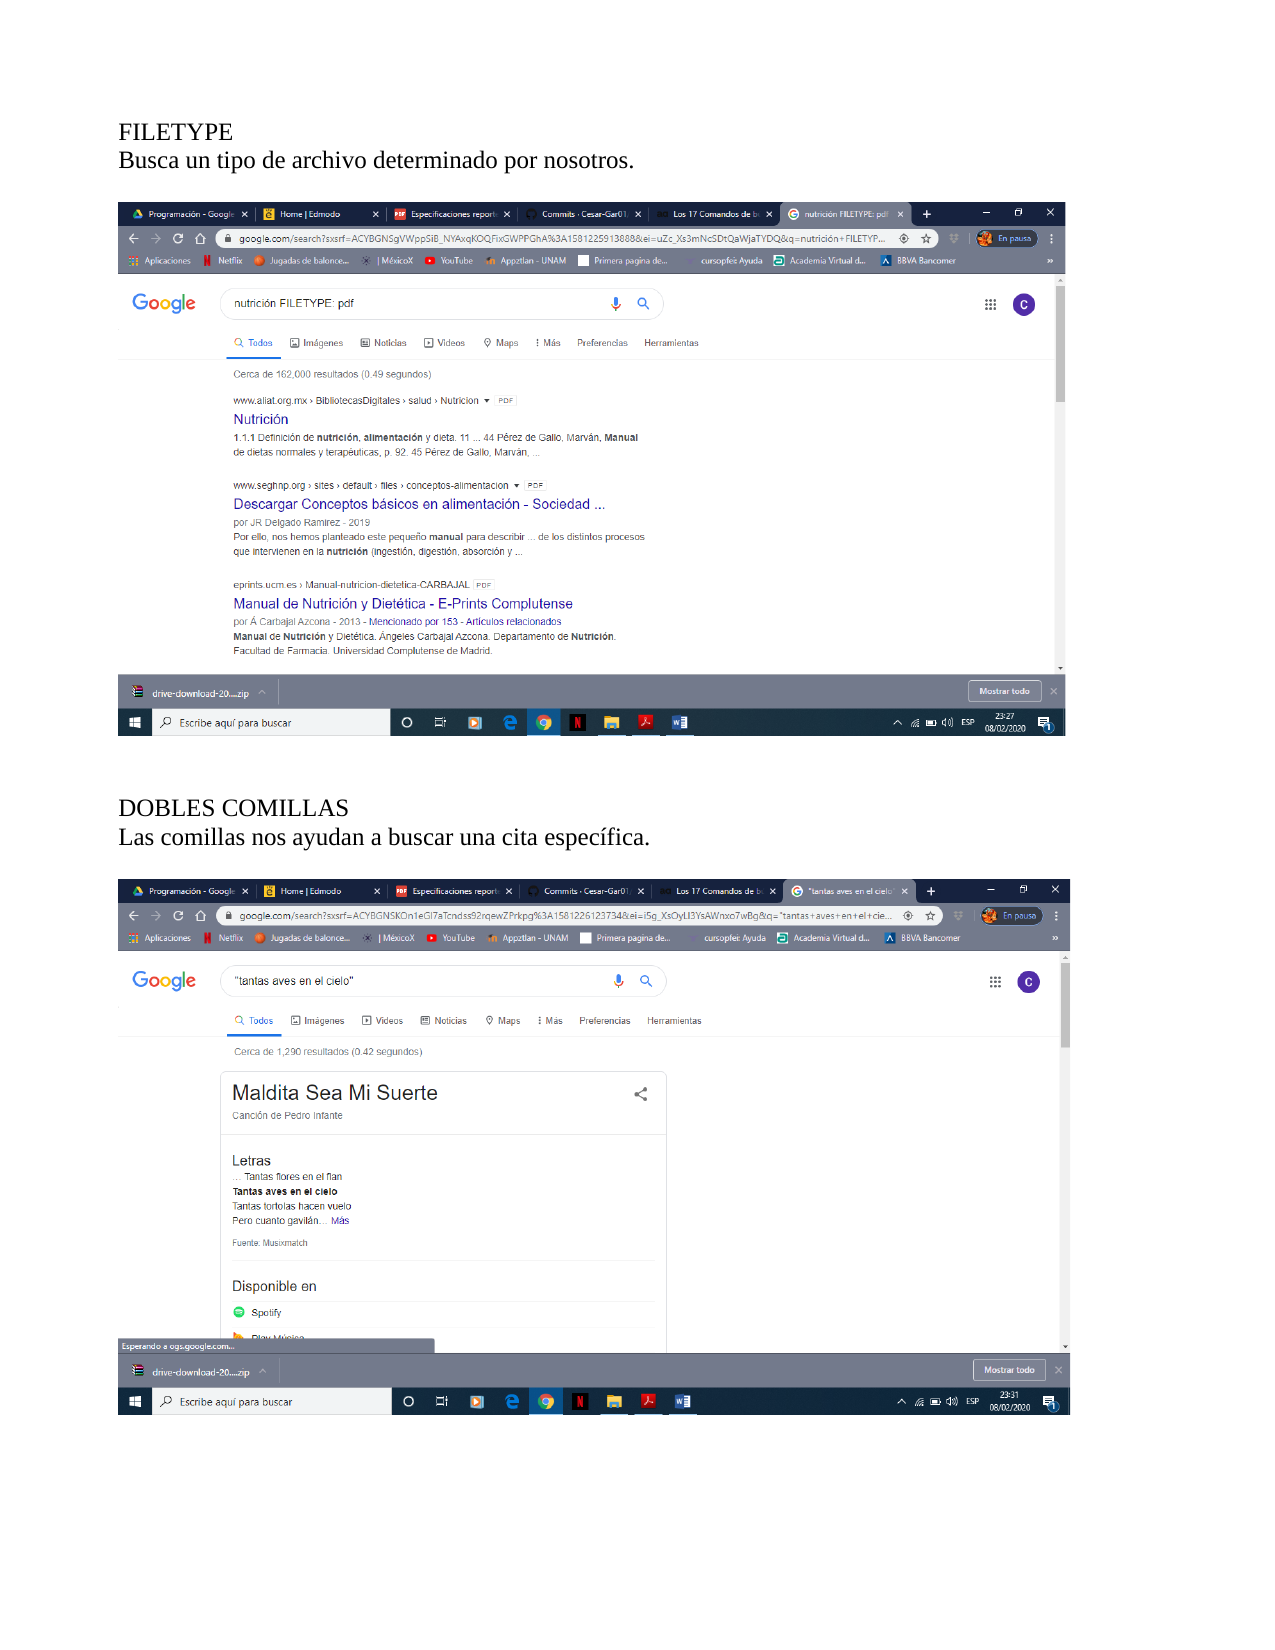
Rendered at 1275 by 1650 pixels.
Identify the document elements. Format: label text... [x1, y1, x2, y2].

picture [118, 879, 1071, 1415]
text FILETYPE [118, 117, 1205, 145]
text Busca un tipo de archivo determinado por nosotros. [118, 145, 1205, 174]
text Las comillas nos ayudan a buscar una cita específica. [118, 822, 1205, 851]
text DOBLES COMILLAS [118, 793, 1205, 822]
picture [118, 202, 1066, 736]
